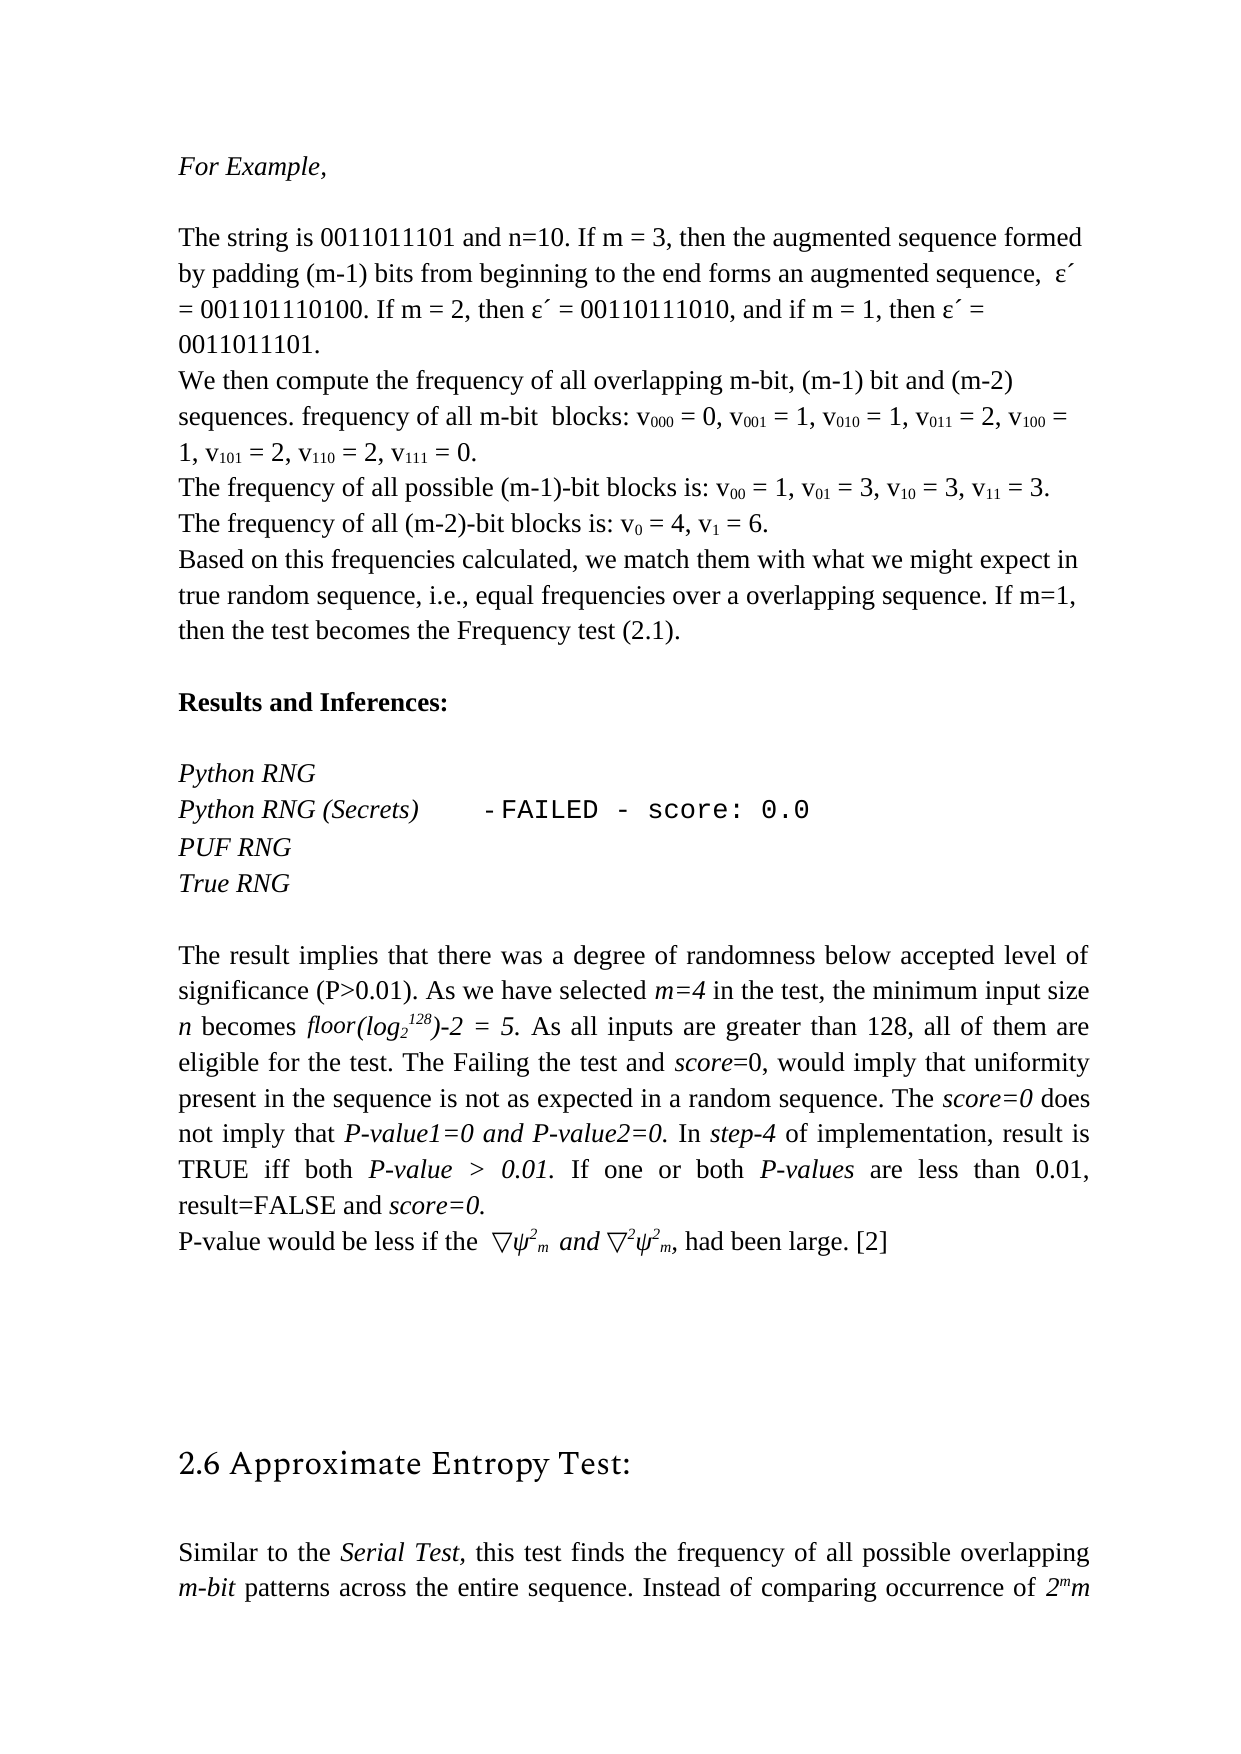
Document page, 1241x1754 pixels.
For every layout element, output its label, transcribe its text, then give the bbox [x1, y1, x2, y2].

text PUF RNG [178, 832, 1090, 863]
text Python RNG [178, 757, 1090, 788]
text The result implies that there was a degree of randomness below accepted level of significance (P>0.01). As we have selected m=4 in the test, the minimum input size n becomes (log2128)-2 = 5. As all inputs are greater than 128, all of them are eligible for the test. The Failing the test and score=0, would imply that uniformity present in the sequence is not as expected in a random sequence. The score=0 does not imply that P-value1=0 and P-value2=0. In step-4 of implementation, result is TRUE iff both P-value > 0.01. If one or both P-values are less than 0.01, result=FALSE and score=0. [178, 939, 1090, 1220]
text True RNG [178, 867, 1090, 898]
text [178, 1536, 1090, 1603]
text 2.6 Approximate Entropy Test: [178, 1439, 1090, 1490]
text The frequency of all (m-2)-bit blocks is: v0 = 4, v1 = 6. [178, 507, 1090, 538]
text The frequency of all possible (m-1)-bit blocks is: v00 = 1, v01 = 3, v10 = 3, v11 = 3. [178, 472, 1090, 503]
text The string is 0011011101 and n=10. If m = 3, then the augmented sequence formed by padding (m-1) bits from beginning to the end forms an augmented sequence, ε´ = 001101110100. If m = 2, then ε´ = 00110111010, and if m = 1, then ε´ = 0011011101. [178, 221, 1090, 360]
text For Example, [178, 150, 1090, 181]
text Results and Inferences: [178, 686, 1090, 717]
text Based on this frequencies calculated, we match them with what we might expect in true random sequence, i.e., equal frequencies over a overlapping sequence. If m=1, then the test becomes the Frequency test (2.1). [178, 543, 1090, 646]
text P-value would be less if the ▽ψ2m and ▽2ψ2m, had been large. [2] [178, 1224, 1090, 1256]
text Python RNG (Secrets) - FAILED - score: 0.0 [178, 793, 1090, 827]
text We then compute the frequency of all overlapping m-bit, (m-1) bit and (m-2) sequences. frequency of all m-bit blocks: v000 = 0, v001 = 1, v010 = 1, v011 = 2, v100 = 1, v101 = 2, v110 = 2, v111 = 0. [178, 364, 1090, 467]
